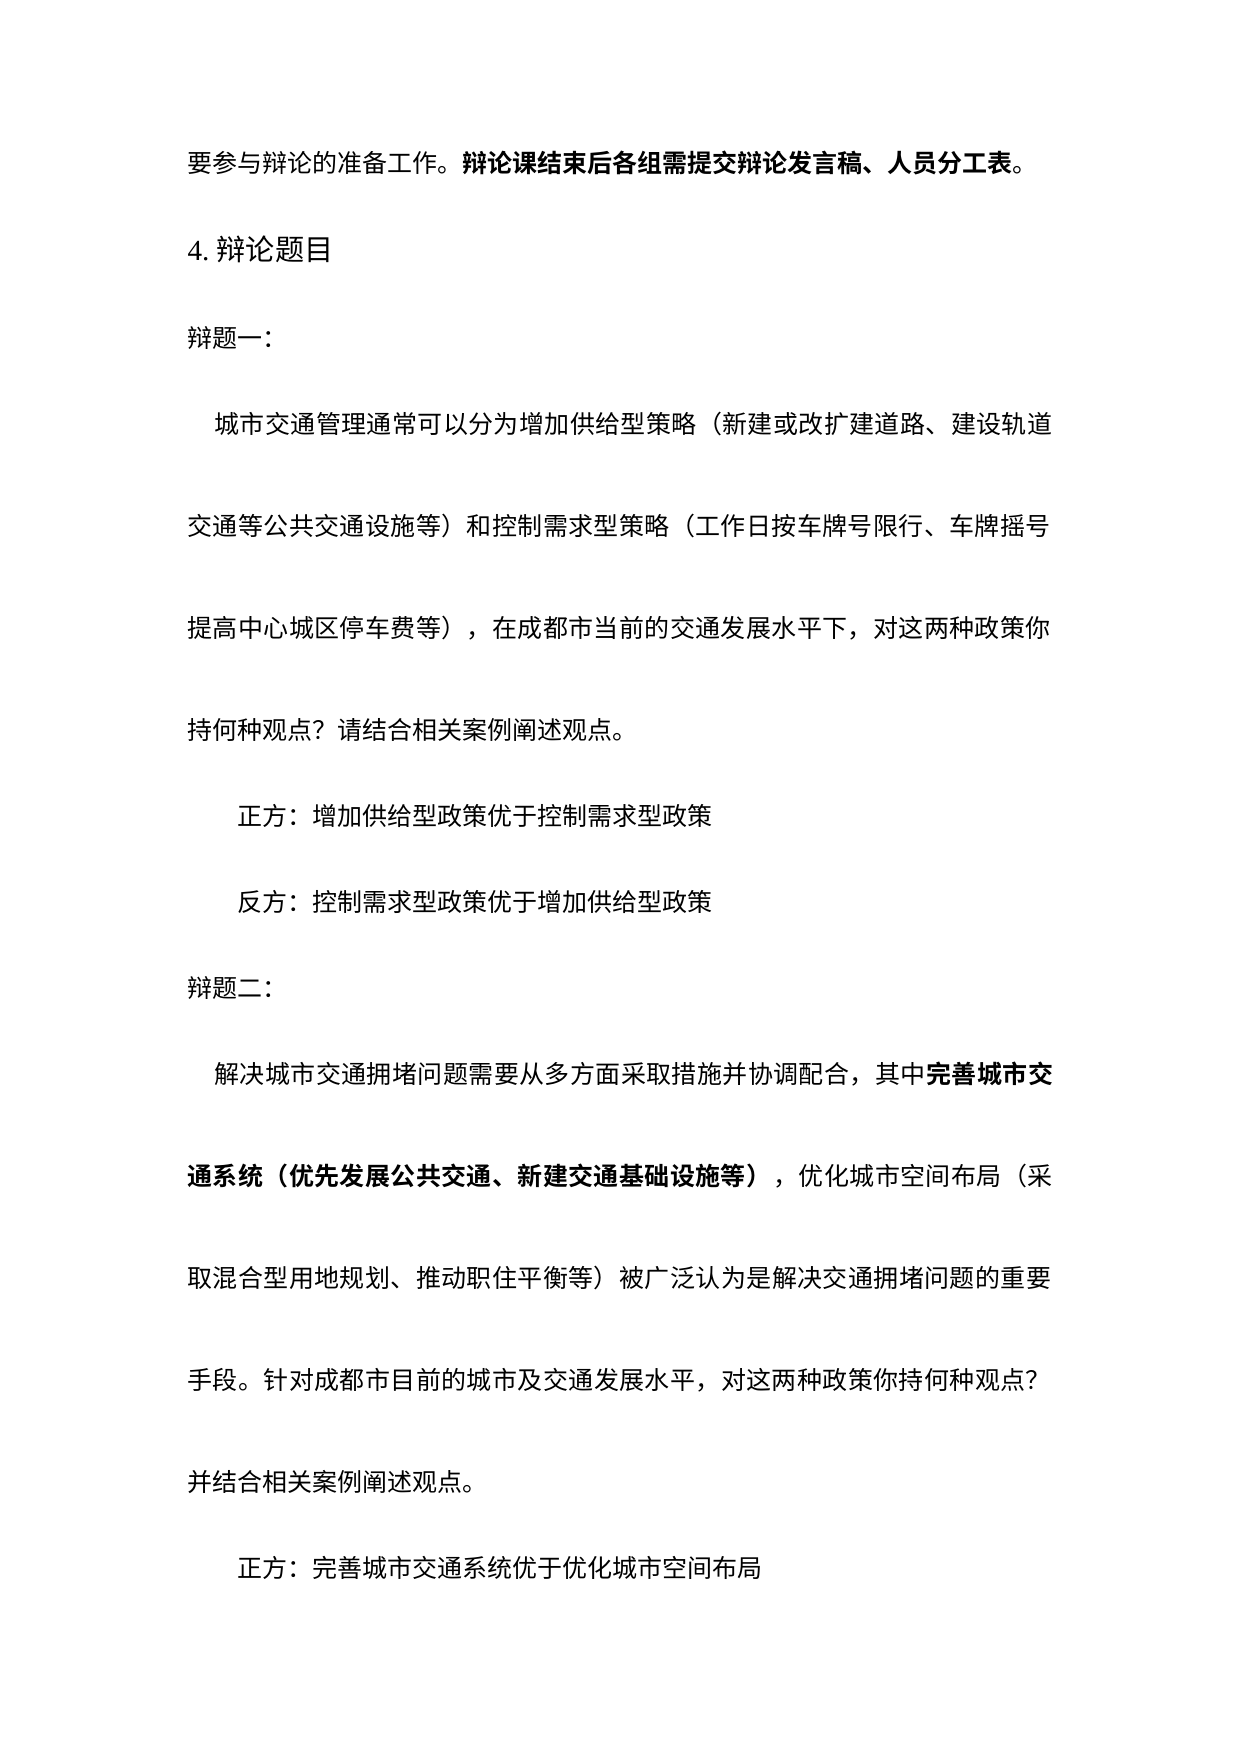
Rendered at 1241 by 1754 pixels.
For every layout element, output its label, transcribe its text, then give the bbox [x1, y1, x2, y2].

text 城市交通管理通常可以分为增加供给型策略（新建或改扩建道路、建设轨道交通等公共交通设施等）和控制需求型策略（工作日按车牌号限行、车牌摇号、提高中心城区停车费等），在成都市当前的交通发展水平下，对这两种政策你持何种观点？请结合相关案例阐述观点。 [187, 389, 1053, 763]
text 反方：控制需求型政策优于增加供给型政策 [187, 867, 1053, 935]
text 解决城市交通拥堵问题需要从多方面采取措施并协调配合，其中完善城市交通系统（优先发展公共交通、新建交通基础设施等），优化城市空间布局（采取混合型用地规划、推动职住平衡等）被广泛认为是解决交通拥堵问题的重要手段。针对成都市目前的城市及交通发展水平，对这两种政策你持何种观点？并结合相关案例阐述观点。 [187, 1039, 1053, 1514]
text 辩题二： [187, 953, 1053, 1021]
text 辩题一： [187, 303, 1053, 371]
text 正方：完善城市交通系统优于优化城市空间布局 [187, 1532, 1053, 1600]
text 4. 辩论题目 [187, 214, 1053, 282]
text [187, 128, 1053, 196]
text 正方：增加供给型政策优于控制需求型政策 [187, 781, 1053, 849]
